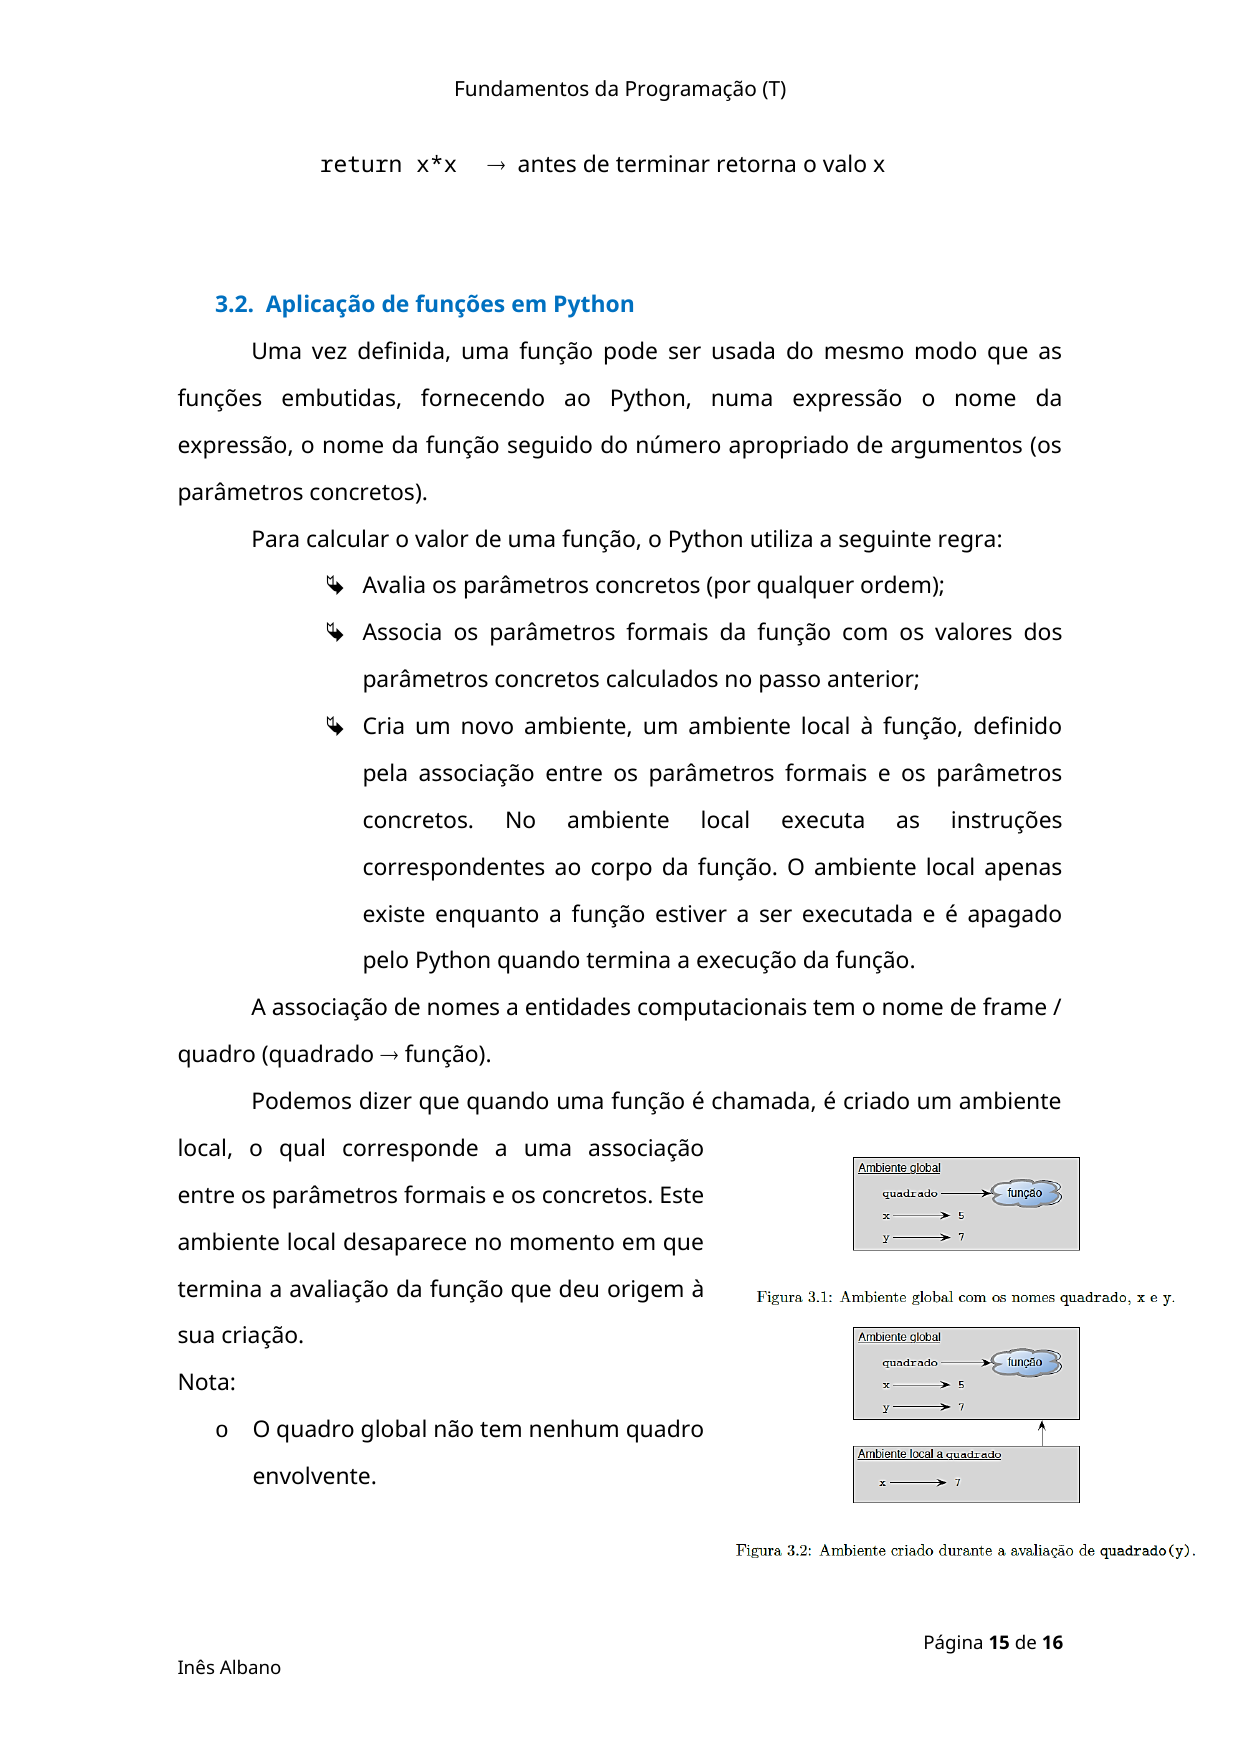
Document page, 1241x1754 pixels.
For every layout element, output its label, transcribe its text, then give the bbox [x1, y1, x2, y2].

text A associação de nomes a entidades computacionais tem o nome de frame / quadro (quadrado função). [177, 991, 1063, 1069]
list Aplicação de funções em Python [215, 288, 1063, 319]
text Uma vez definida, uma função pode ser usada do mesmo modo que as funções embutidas, fornecendo ao Python, numa expressão o nome da expressão, o nome da função seguido do número apropriado de argumentos (os parâmetros concretos). [177, 335, 1063, 507]
list Cria um novo ambiente, um ambiente local à função, definido pela associação entre os parâmetros formais e os parâmetros concretos. No ambiente local executa as instruções correspondentes ao corpo da função. O ambiente local apenas existe enquanto a função estiver a ser executada e é apagado pelo Python quando termina a execução da função. [325, 710, 1063, 976]
picture [723, 1145, 1204, 1560]
list Associa os parâmetros formais da função com os valores dos parâmetros concretos calculados no passo anterior; [325, 616, 1063, 694]
list O quadro global não tem nenhum quadro envolvente. [215, 1413, 723, 1491]
text return x*x antes de terminar retorna o valo x [177, 148, 1063, 179]
text Para calcular o valor de uma função, o Python utiliza a seguinte regra: [177, 523, 1063, 554]
text Podemos dizer que quando uma função é chamada, é criado um ambiente local, o qual corresponde a uma associação entre os parâmetros formais e os concretos. Este ambiente local desaparece no momento em que termina a avaliação da função que deu origem à sua criação. [177, 1085, 1063, 1351]
text Nota: [177, 1366, 723, 1398]
list Avalia os parâmetros concretos (por qualquer ordem); [325, 569, 1063, 601]
